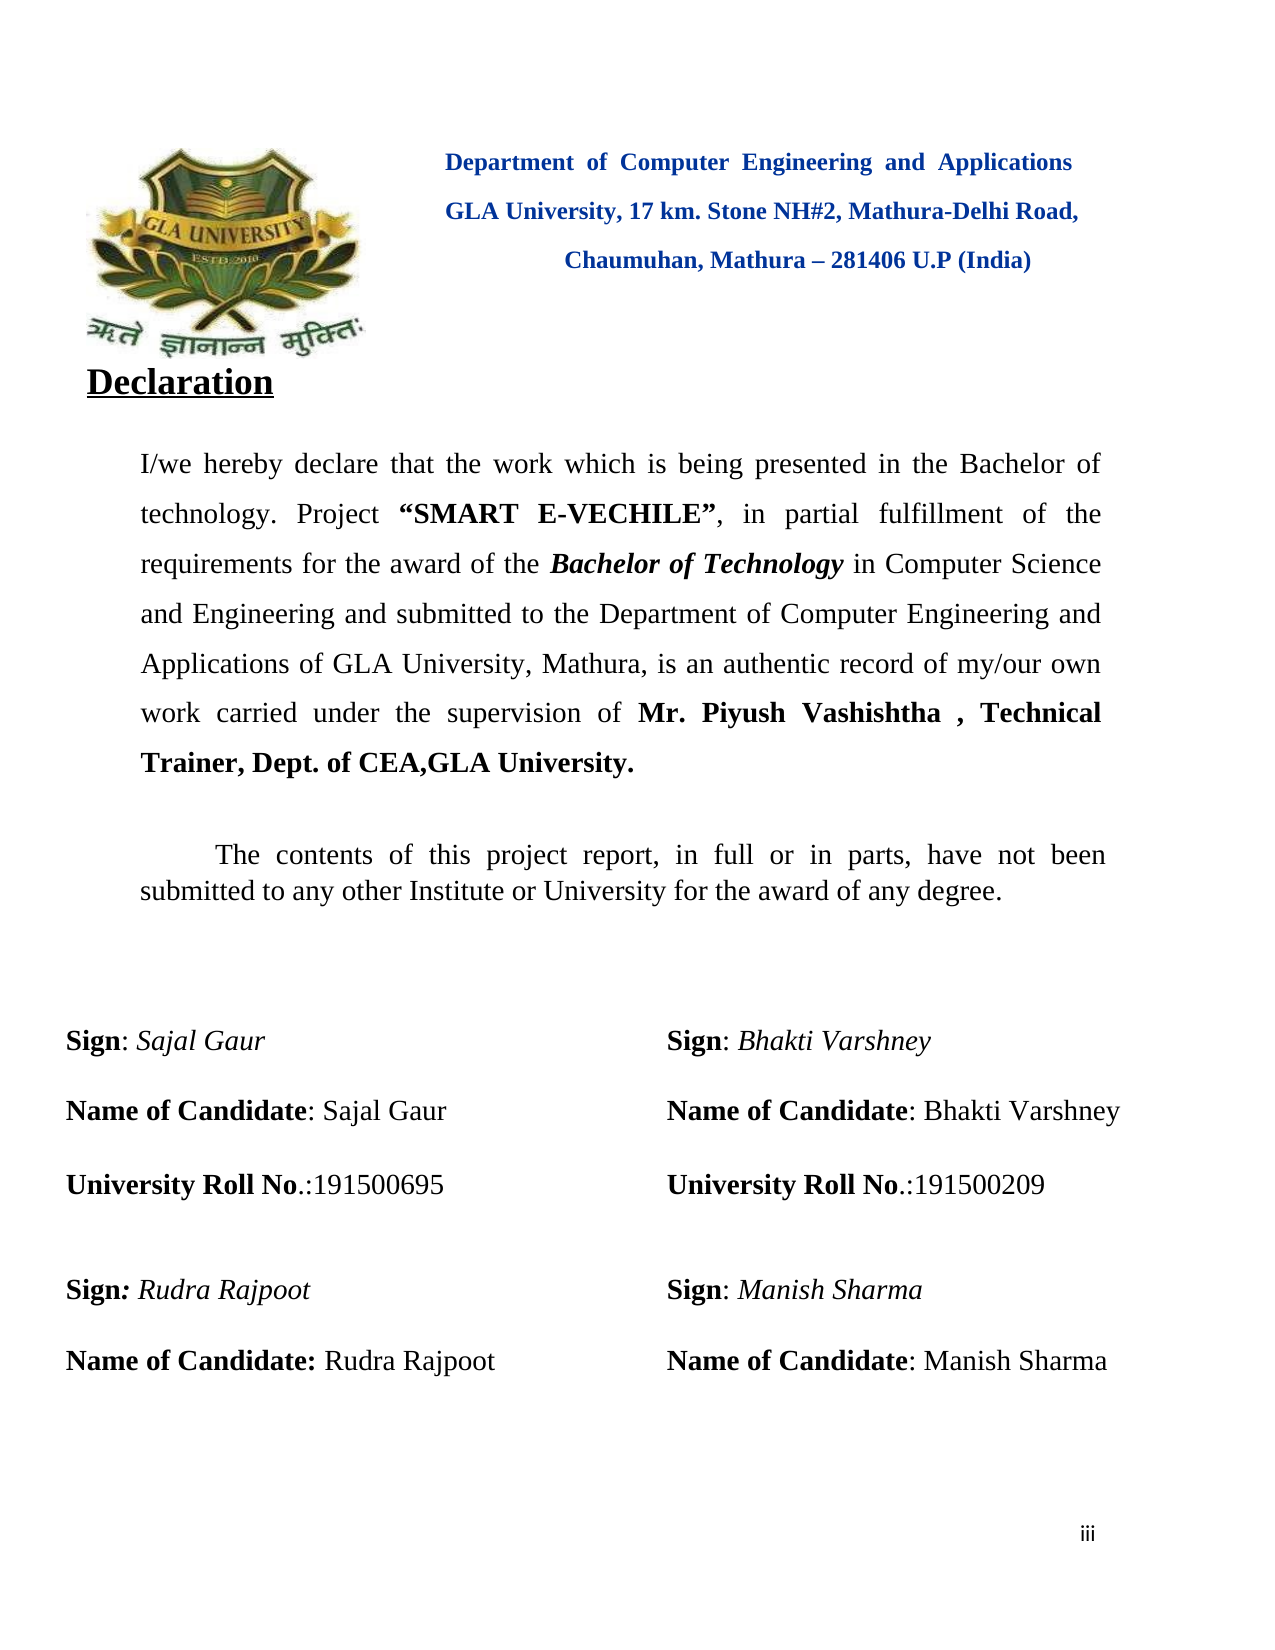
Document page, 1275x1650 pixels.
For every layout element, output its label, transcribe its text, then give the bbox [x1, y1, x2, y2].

table_header Sign: Sajal Gaur Name of Candidate: Sajal Gaur [66, 910, 667, 1127]
table_cell Sign: Manish Sharma Name of Candidate: Manish Sharma [667, 1201, 1149, 1376]
text The contents of this project report, in full or in parts, have not been submitted to any other Institute or University for the award of any degree. [140, 837, 1107, 907]
table_header Sign: Bhakti Varshney Name of Candidate: Bhakti Varshney [667, 910, 1149, 1127]
text GLA University, 17 km. Stone NH#2, Mathura-Delhi Road, [366, 196, 1200, 225]
text Chaumuhan, Mathura – 281406 U.P (India) [366, 245, 1200, 273]
text I/we hereby declare that the work which is being presented in the Bachelor of technology. Project “SMART E-VECHILE”, in partial fulfillment of the requirements for the award of the Bachelor of Technology in Computer Science and Engineering and submitted to the Department of Computer Engineering and Applications of GLA University, Mathura, is an authentic record of my/our own work carried under the supervision of Mr. Piyush Vashishtha , Technical Trainer, Dept. of CEA,GLA University. [140, 446, 1102, 779]
table_cell University Roll No.:191500695 [66, 1127, 667, 1201]
picture [86, 148, 366, 359]
text Department of Computer Engineering and Applications [135, 147, 1200, 176]
table_cell Sign: Rudra Rajpoot Name of Candidate: Rudra Rajpoot [66, 1201, 667, 1376]
table_cell University Roll No.:191500209 [667, 1127, 1149, 1201]
text Declaration [86, 359, 1200, 402]
